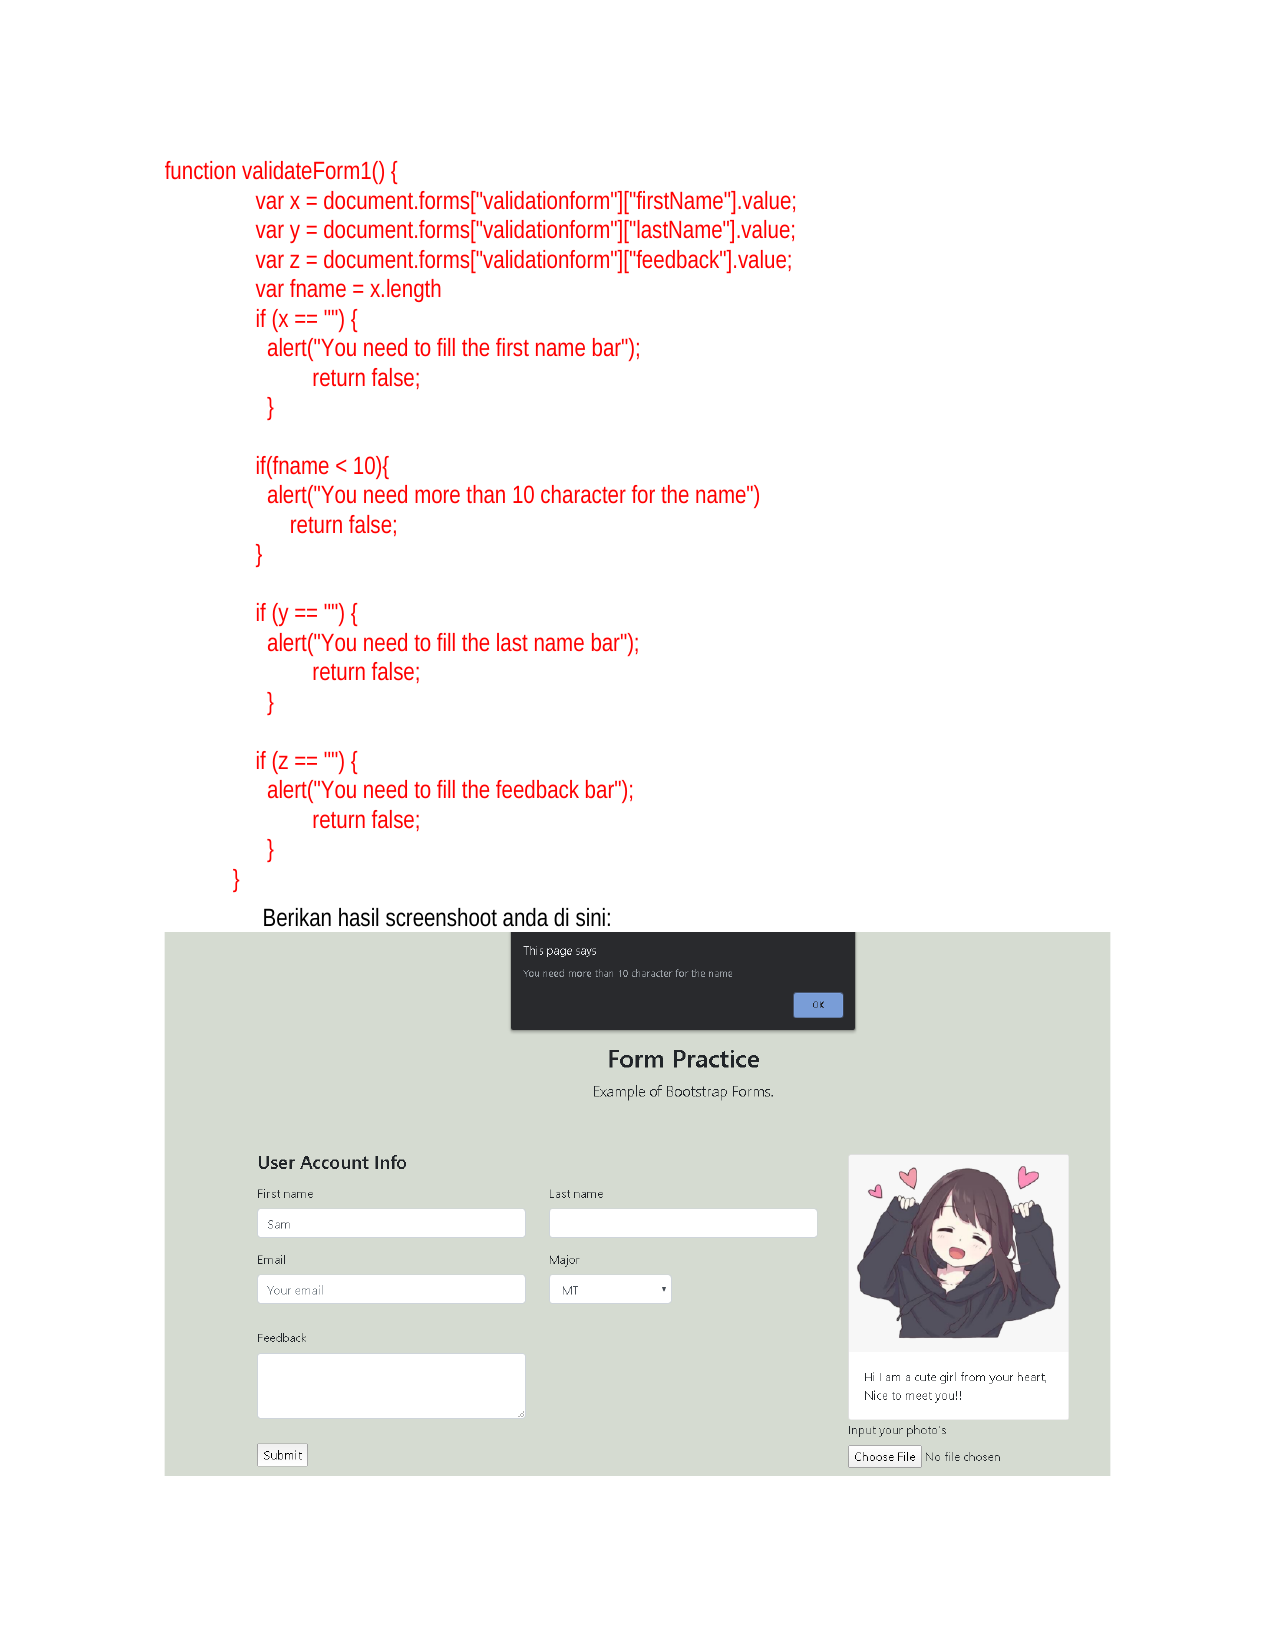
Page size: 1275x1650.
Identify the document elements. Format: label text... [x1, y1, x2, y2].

text } [164, 687, 1110, 716]
text var y = document.forms["validationform"]["lastName"].value; [164, 215, 1110, 244]
text if(fname < 10){ [164, 451, 1110, 480]
text } [164, 392, 1110, 421]
text var z = document.forms["validationform"]["feedback"].value; [164, 245, 1110, 273]
text alert("You need to fill the last name bar"); [164, 628, 1110, 657]
text if (y == "") { [164, 598, 1110, 627]
text } [164, 834, 1110, 863]
text if (x == "") { [164, 304, 1110, 332]
text alert("You need more than 10 character for the name") [164, 481, 1110, 509]
text Berikan hasil screenshoot anda di sini: [262, 903, 1110, 931]
text alert("You need to fill the feedback bar"); [164, 775, 1110, 804]
text alert("You need to fill the first name bar"); [164, 333, 1110, 362]
text } [164, 864, 1110, 892]
text return false; [164, 805, 1110, 833]
text var fname = x.length [164, 274, 1110, 303]
text if (z == "") { [164, 746, 1110, 774]
text var x = document.forms["validationform"]["firstName"].value; [164, 186, 1110, 214]
text } [164, 539, 1110, 568]
text return false; [164, 363, 1110, 391]
text return false; [164, 657, 1110, 686]
text function validateForm1() { [164, 156, 1110, 185]
picture [164, 932, 1111, 1476]
text return false; [164, 510, 1110, 539]
